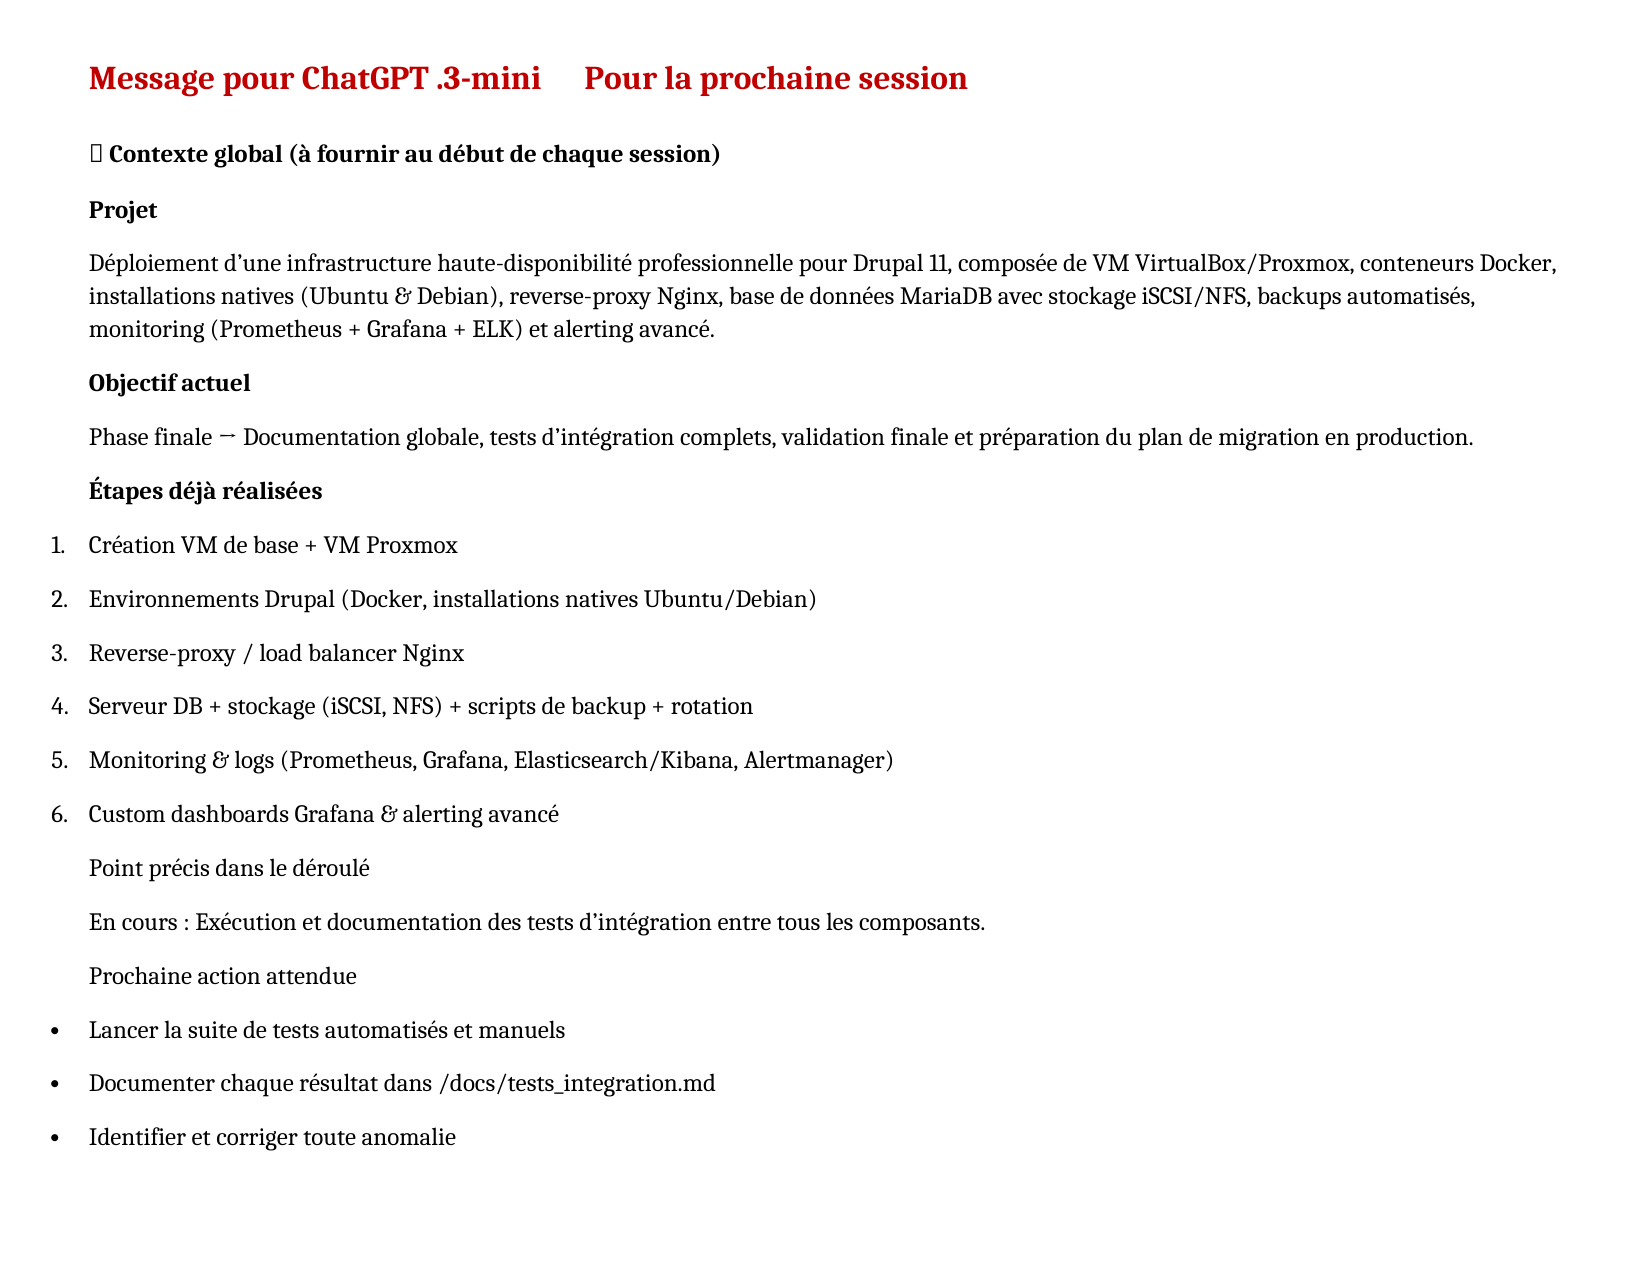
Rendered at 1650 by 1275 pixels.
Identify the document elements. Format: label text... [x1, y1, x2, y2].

list Monitoring & logs (Prometheus, Grafana, Elasticsearch/Kibana, Alertmanager) [51, 746, 1591, 775]
list Identifier et corriger toute anomalie [51, 1123, 1591, 1152]
list Custom dashboards Grafana & alerting avancé [51, 800, 1591, 829]
list Serveur DB + stockage (iSCSI, NFS) + scripts de backup + rotation [51, 692, 1591, 721]
list Reverse-proxy / load balancer Nginx [51, 638, 1591, 667]
list Environnements Drupal (Docker, installations natives Ubuntu/Debian) [51, 585, 1591, 613]
text Phase finale → Documentation globale, tests d’intégration complets, validation finale et préparation du plan de migration en production. [89, 423, 1591, 452]
text Prochaine action attendue [89, 962, 1591, 990]
list Création VM de base + VM Proxmox [51, 531, 1591, 559]
list Documenter chaque résultat dans /docs/tests_integration.md [51, 1069, 1591, 1098]
text Étapes déjà réalisées [89, 477, 1591, 506]
list Lancer la suite de tests automatisés et manuels [51, 1016, 1591, 1044]
text Objectif actuel [89, 369, 1591, 398]
text Déploiement d’une infrastructure haute-disponibilité professionnelle pour Drupal 11, composée de VM VirtualBox/Proxmox, conteneurs Docker, installations natives (Ubuntu & Debian), reverse-proxy Nginx, base de données MariaDB avec stockage iSCSI/NFS, backups automatisés, monitoring (Prometheus + Grafana + ELK) et alerting avancé. [89, 249, 1591, 344]
text Message pour ChatGPT .3-mini Pour la prochaine session 📘 Contexte global (à fournir au début de chaque session) [89, 59, 1591, 169]
text Projet [89, 196, 1591, 224]
text En cours : Exécution et documentation des tests d’intégration entre tous les composants. [89, 908, 1591, 937]
text Point précis dans le déroulé [89, 854, 1591, 883]
